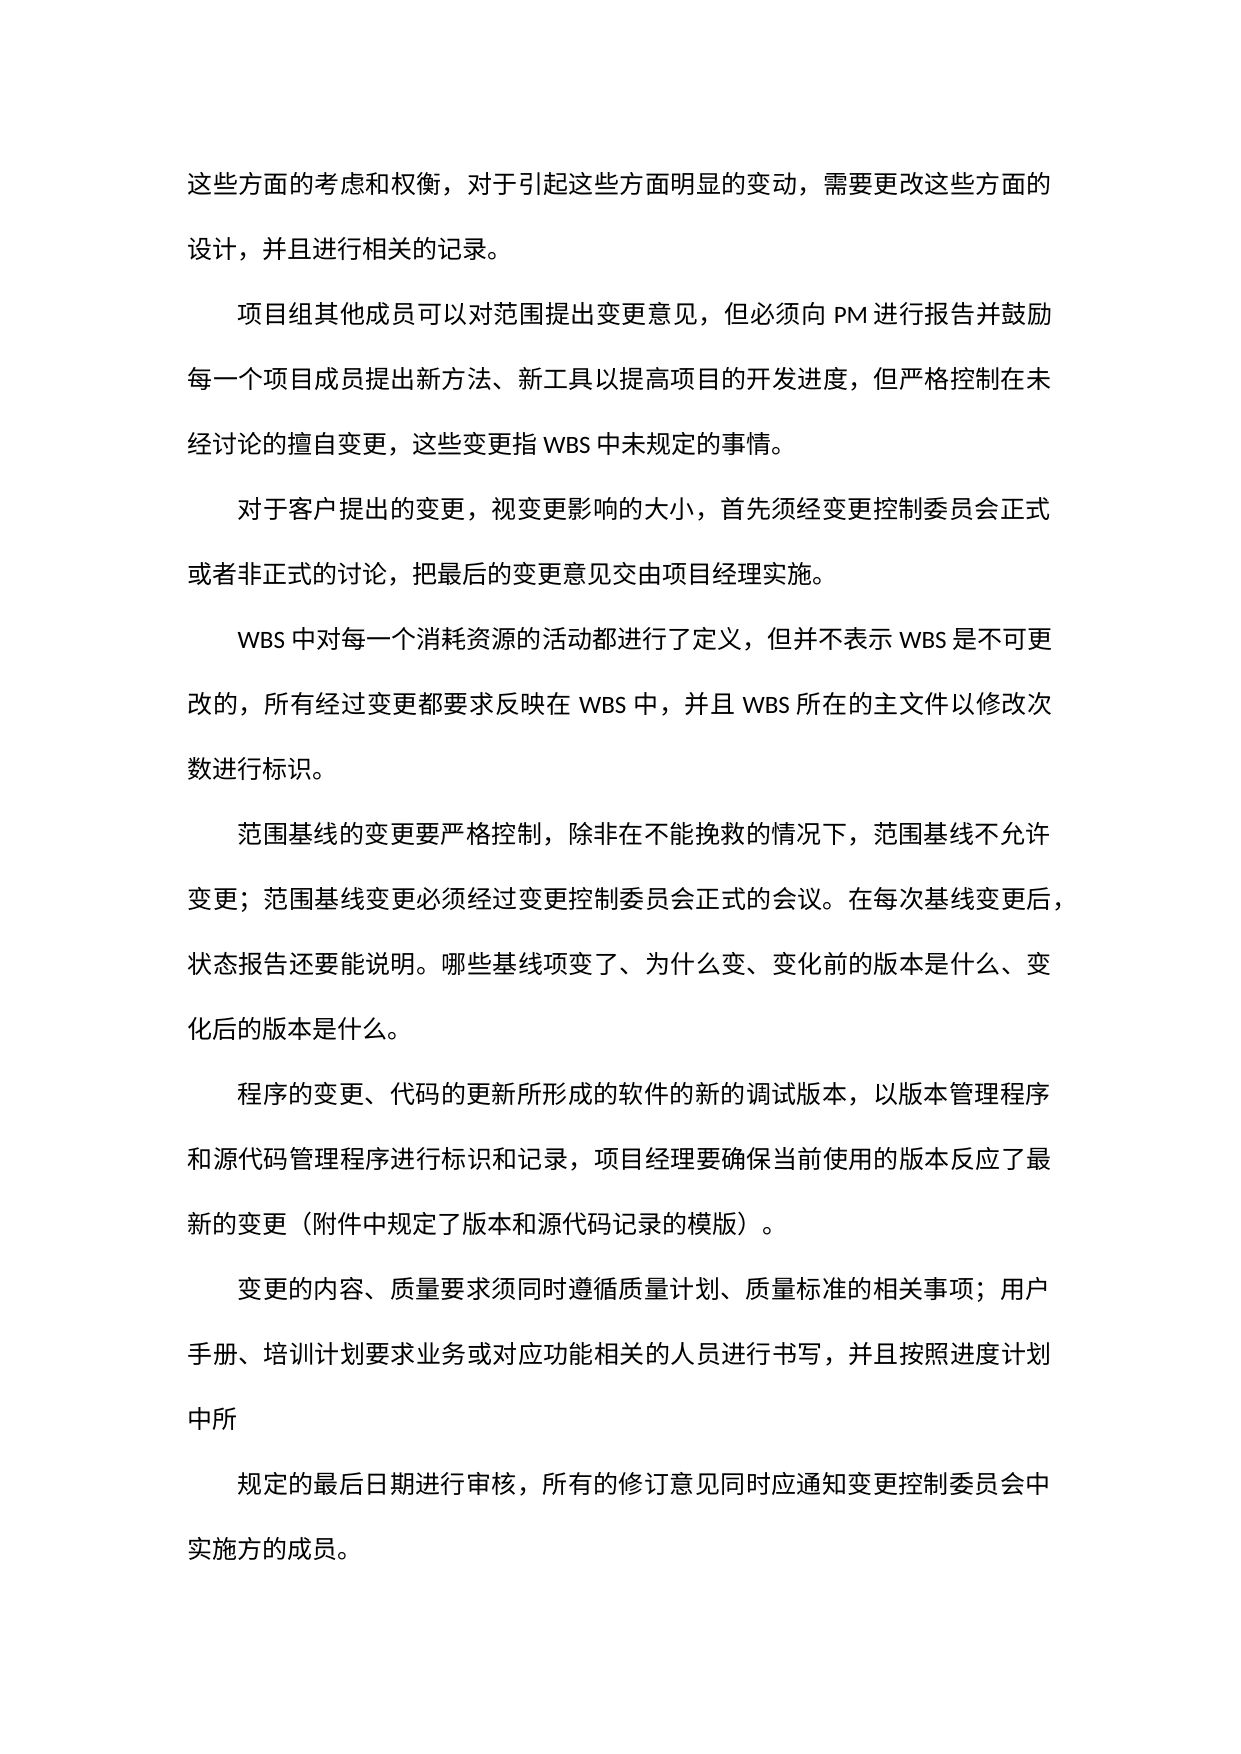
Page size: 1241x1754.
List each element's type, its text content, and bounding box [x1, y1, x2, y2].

text 对于客户提出的变更，视变更影响的大小，首先须经变更控制委员会正式或者非正式的讨论，把最后的变更意见交由项目经理实施。 [187, 475, 1053, 605]
text WBS 中对每一个消耗资源的活动都进行了定义，但并不表示 WBS 是不可更改的，所有经过变更都要求反映在 WBS 中，并且 WBS 所在的主文件以修改次数进行标识。 [187, 605, 1053, 800]
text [187, 150, 1053, 280]
text 程序的变更、代码的更新所形成的软件的新的调试版本，以版本管理程序和源代码管理程序进行标识和记录，项目经理要确保当前使用的版本反应了最新的变更（附件中规定了版本和源代码记录的模版）。 [187, 1060, 1053, 1255]
text 范围基线的变更要严格控制，除非在不能挽救的情况下，范围基线不允许变更；范围基线变更必须经过变更控制委员会正式的会议。在每次基线变更后，状态报告还要能说明。哪些基线项变了、为什么变、变化前的版本是什么、变化后的版本是什么。 [187, 800, 1053, 1060]
text 规定的最后日期进行审核，所有的修订意见同时应通知变更控制委员会中实施方的成员。 [187, 1450, 1053, 1580]
text 项目组其他成员可以对范围提出变更意见，但必须向PM进行报告并鼓励每一个项目成员提出新方法、新工具以提高项目的开发进度，但严格控制在未经讨论的擅自变更，这些变更指 WBS 中未规定的事情。 [187, 280, 1053, 475]
text 变更的内容、质量要求须同时遵循质量计划、质量标准的相关事项；用户手册、培训计划要求业务或对应功能相关的人员进行书写，并且按照进度计划中所 [187, 1255, 1053, 1450]
